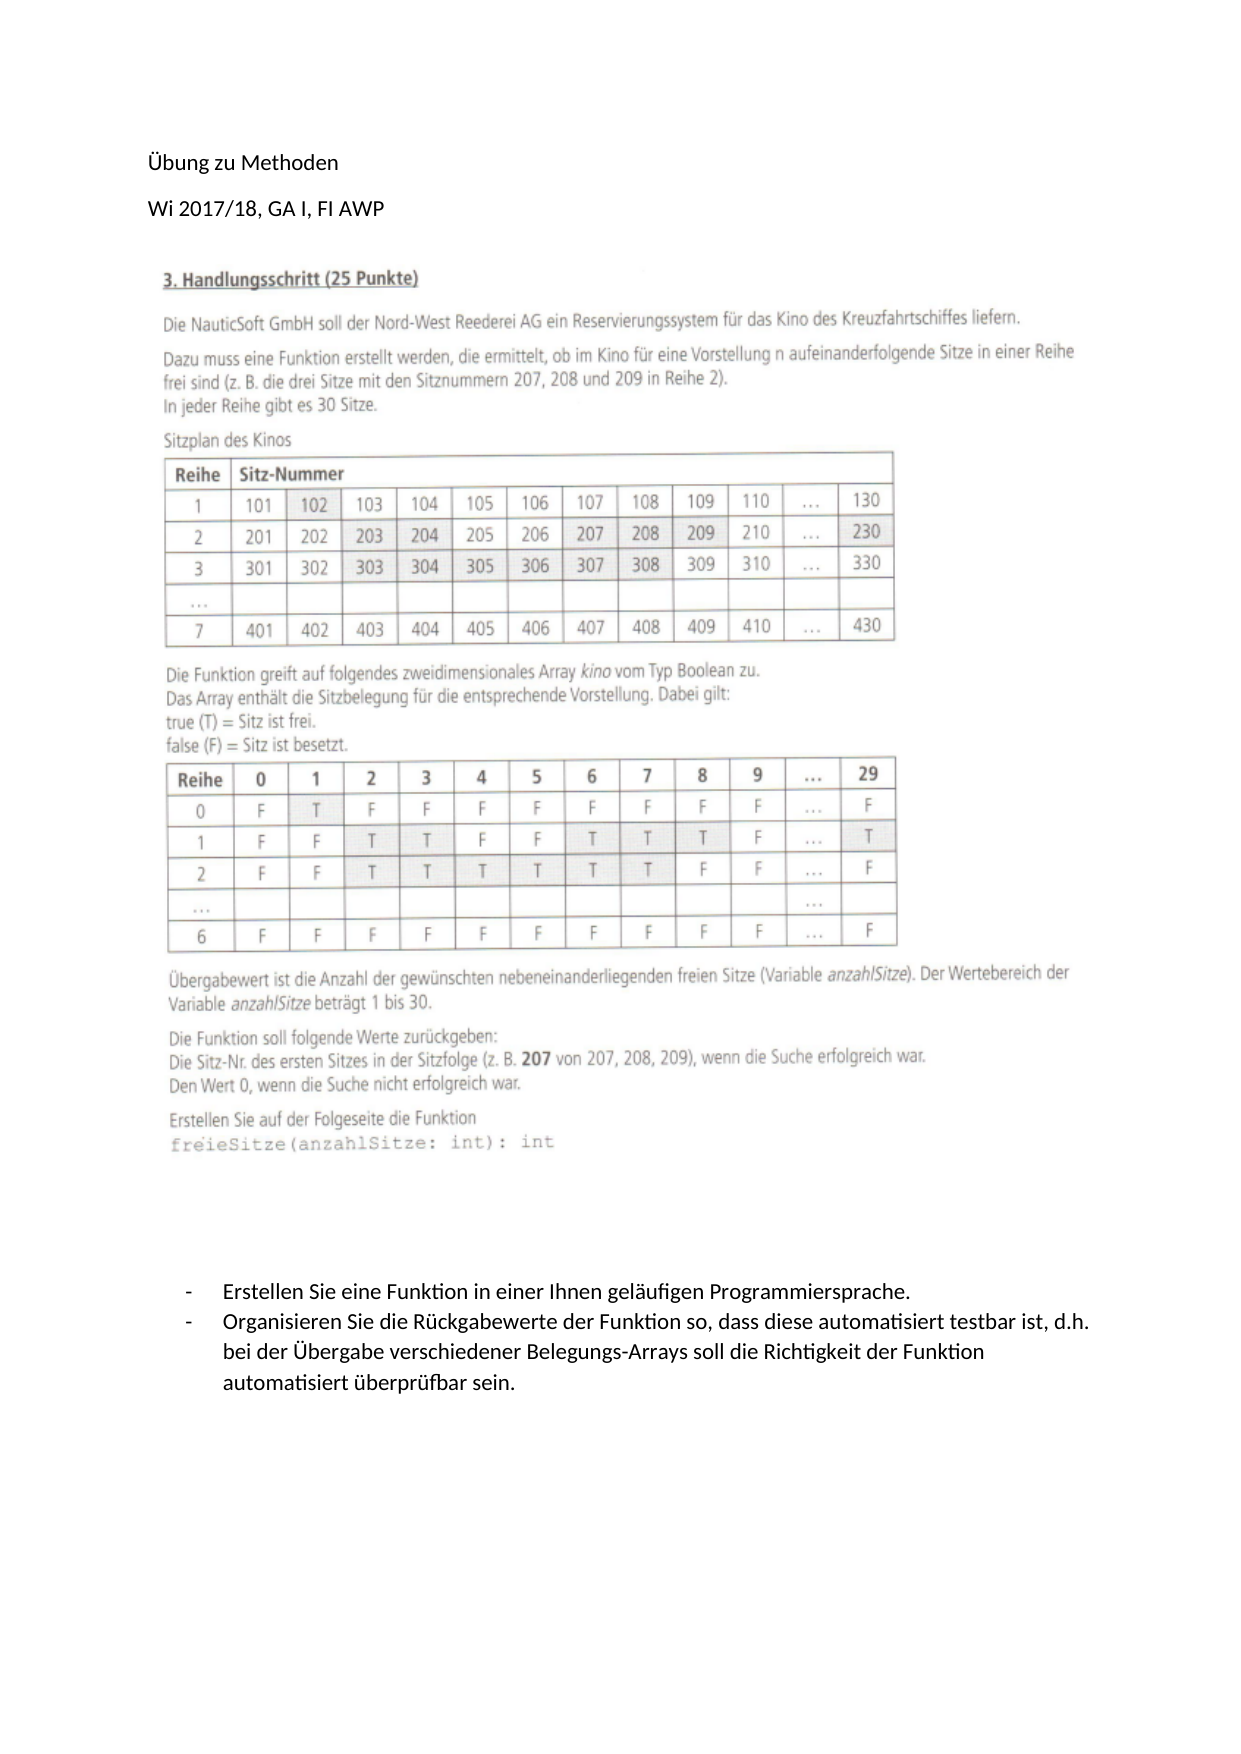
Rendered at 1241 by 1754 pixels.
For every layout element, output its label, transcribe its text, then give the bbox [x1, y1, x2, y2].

text Übung zu Methoden [148, 148, 1093, 176]
list Organisieren Sie die Rückgabewerte der Funktion so, dass diese automatisiert testbar ist, d.h. bei der Übergabe verschiedener Belegungs-Arrays soll die Richtigkeit der Funktion automatisiert überprüfbar sein. [185, 1307, 1093, 1396]
list Erstellen Sie eine Funktion in einer Ihnen geläufigen Programmiersprache. [185, 1277, 1093, 1305]
text Wi 2017/18, GA I, FI AWP [148, 194, 1093, 222]
picture [147, 241, 1093, 1212]
